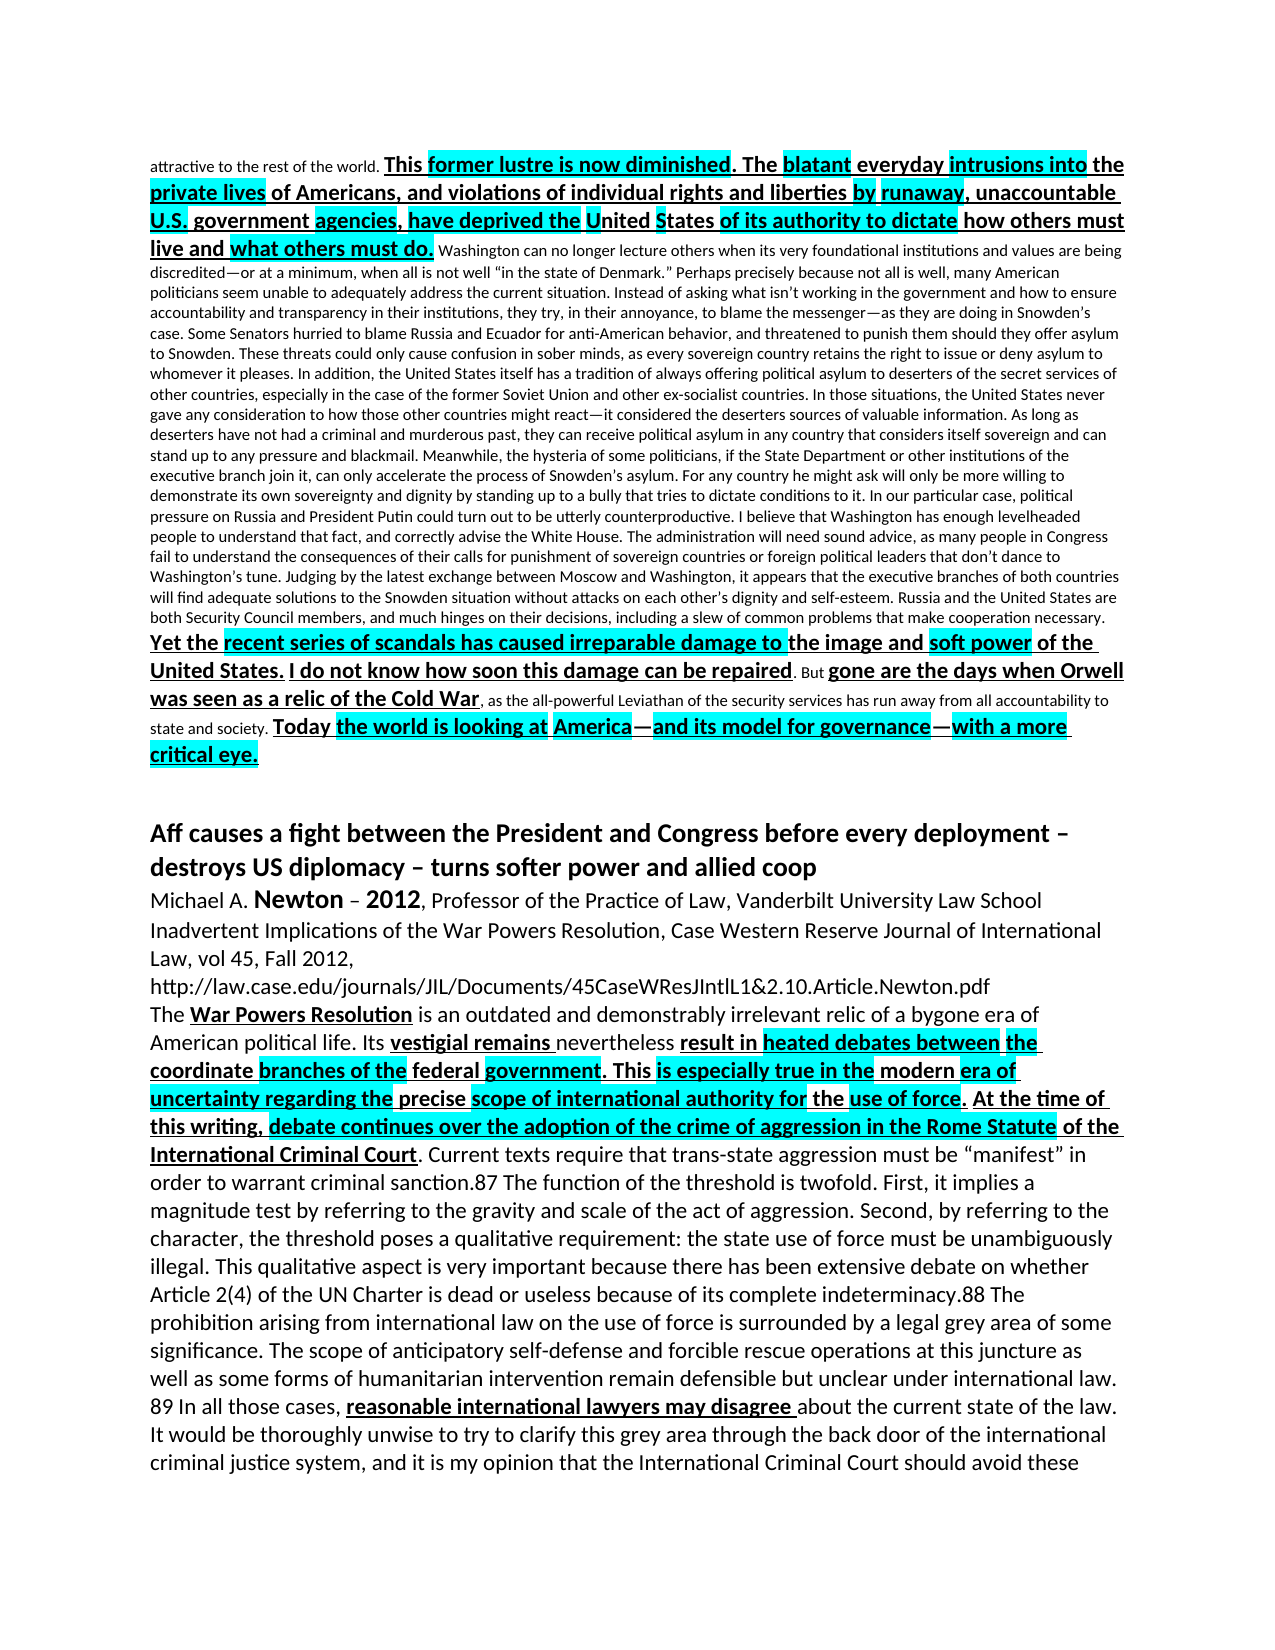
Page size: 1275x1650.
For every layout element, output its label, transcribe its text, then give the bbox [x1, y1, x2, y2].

text Michael A. Newton – 2012, Professor of the Practice of Law, Vanderbilt University Law School [150, 883, 1125, 916]
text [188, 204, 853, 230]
text Inadvertent Implications of the War Powers Resolution, Case Western Reserve Journal of International Law, vol 45, Fall 2012, http://law.case.edu/journals/JIL/Documents/45CaseWResJIntlL1&2.10.Article.Newton.pdf [150, 916, 1125, 1000]
subtitle Aff causes a fight between the President and Congress before every deployment – destroys US diplomacy – turns softer power and allied coop [150, 817, 1125, 883]
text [150, 232, 1125, 768]
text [150, 1000, 1125, 1476]
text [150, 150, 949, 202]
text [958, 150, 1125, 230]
